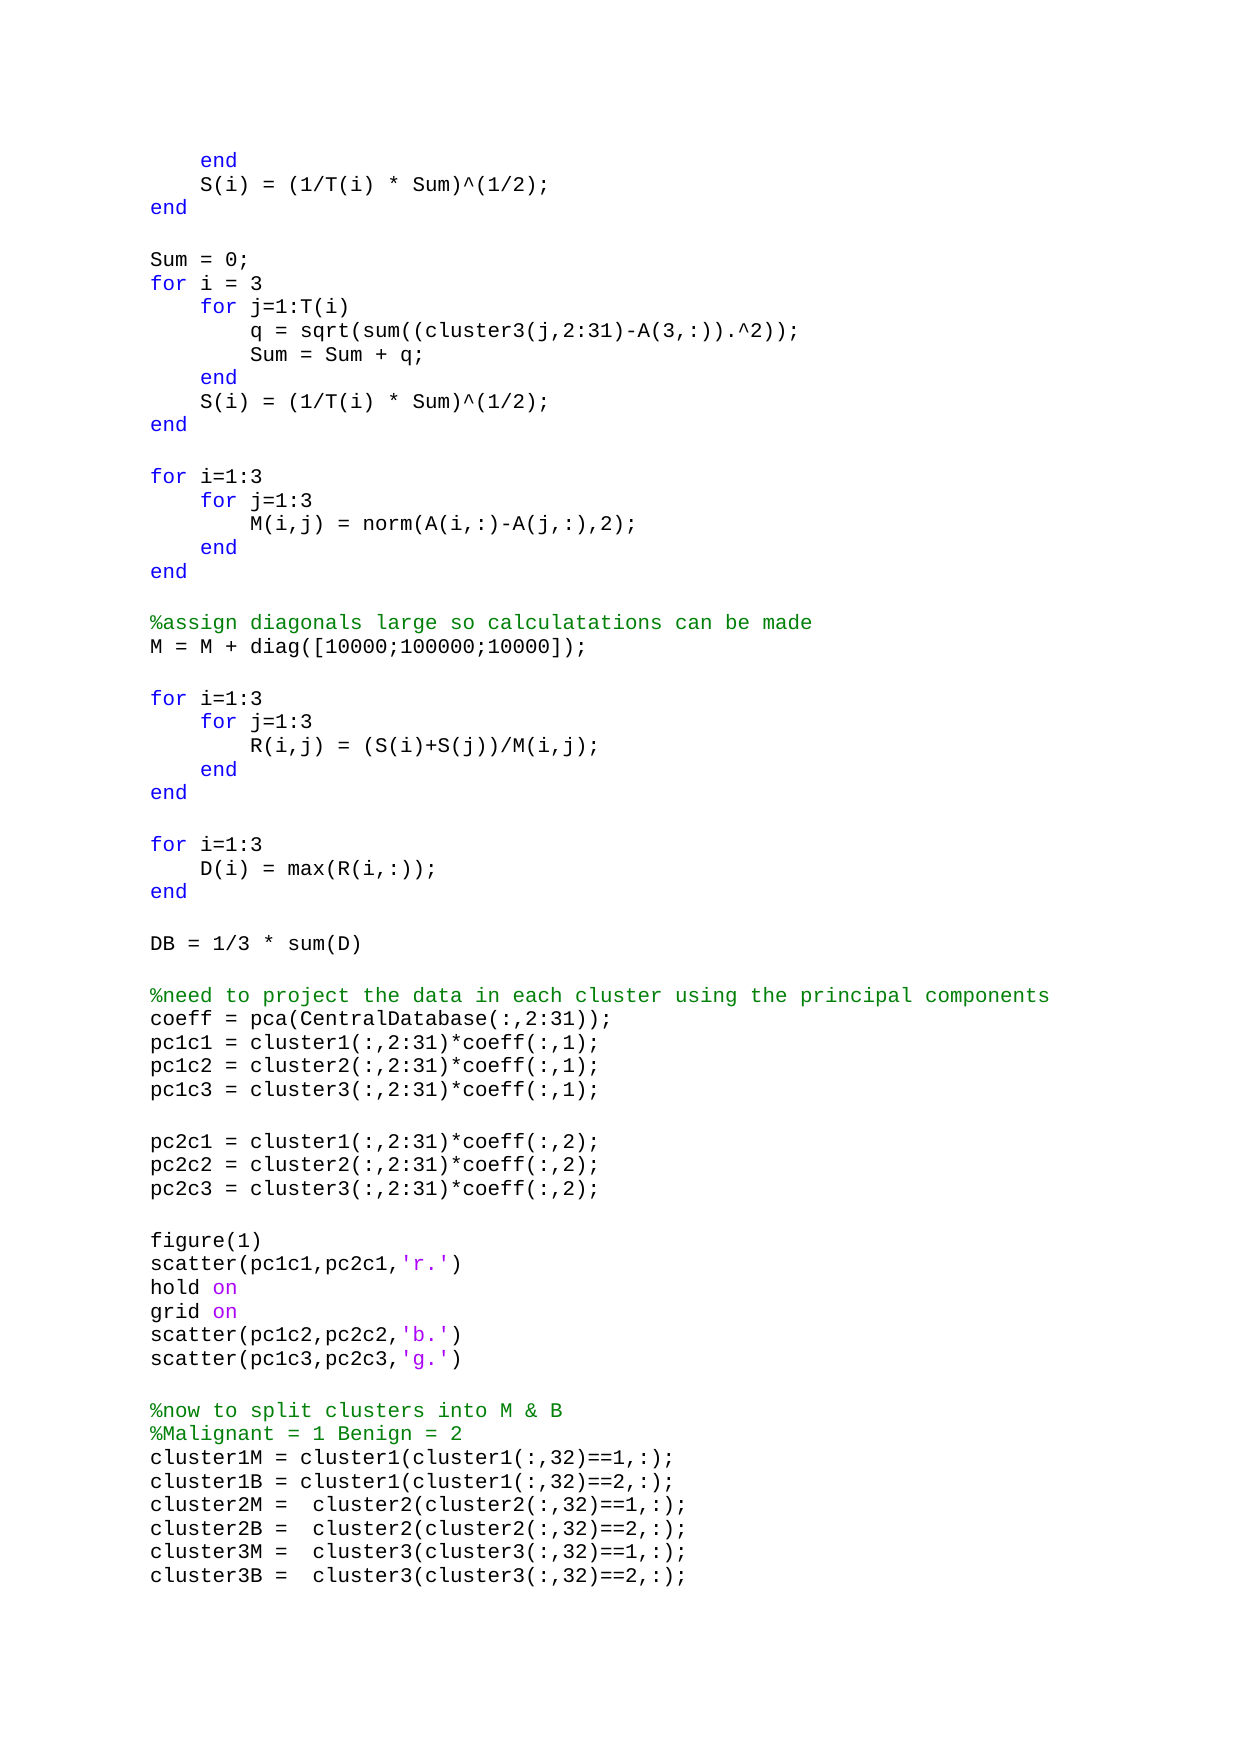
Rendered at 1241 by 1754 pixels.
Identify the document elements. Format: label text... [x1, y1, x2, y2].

text scatter(pc1c2,pc2c2,'b.') [150, 1324, 1090, 1348]
text q = sqrt(sum((cluster3(j,2:31)-A(3,:)).^2)); [150, 320, 1090, 343]
text M(i,j) = norm(A(i,:)-A(j,:),2); [150, 513, 1090, 537]
text for j=1:3 [150, 490, 1090, 513]
text pc1c2 = cluster2(:,2:31)*coeff(:,1); [150, 1056, 1090, 1079]
text D(i) = max(R(i,:)); [150, 858, 1090, 881]
text Sum = Sum + q; [150, 343, 1090, 367]
text for i = 3 [150, 273, 1090, 296]
text end [150, 782, 1090, 806]
text pc2c2 = cluster2(:,2:31)*coeff(:,2); [150, 1154, 1090, 1178]
text end [150, 150, 1090, 174]
text grid on [150, 1301, 1090, 1324]
text for i=1:3 [150, 834, 1090, 858]
text cluster1M = cluster1(cluster1(:,32)==1,:); [150, 1447, 1090, 1471]
text pc2c3 = cluster3(:,2:31)*coeff(:,2); [150, 1178, 1090, 1202]
text figure(1) [150, 1230, 1090, 1253]
text cluster3B = cluster3(cluster3(:,32)==2,:); [150, 1565, 1090, 1589]
text pc1c3 = cluster3(:,2:31)*coeff(:,1); [150, 1079, 1090, 1103]
text S(i) = (1/T(i) * Sum)^(1/2); [150, 174, 1090, 197]
text cluster2M = cluster2(cluster2(:,32)==1,:); [150, 1494, 1090, 1518]
text cluster3M = cluster3(cluster3(:,32)==1,:); [150, 1542, 1090, 1565]
text scatter(pc1c3,pc2c3,'g.') [150, 1348, 1090, 1372]
text end [150, 367, 1090, 391]
text end [150, 561, 1090, 584]
text S(i) = (1/T(i) * Sum)^(1/2); [150, 391, 1090, 414]
text DB = 1/3 * sum(D) [150, 933, 1090, 957]
text R(i,j) = (S(i)+S(j))/M(i,j); [150, 735, 1090, 759]
text for i=1:3 [150, 466, 1090, 490]
text %need to project the data in each cluster using the principal components [150, 984, 1090, 1008]
text scatter(pc1c1,pc2c1,'r.') [150, 1253, 1090, 1277]
text end [150, 759, 1090, 782]
text end [150, 537, 1090, 561]
text %assign diagonals large so calculatations can be made [150, 612, 1090, 636]
text for i=1:3 [150, 688, 1090, 711]
text %now to split clusters into M & B [150, 1400, 1090, 1423]
text coeff = pca(CentralDatabase(:,2:31)); [150, 1008, 1090, 1032]
text Sum = 0; [150, 249, 1090, 273]
text end [150, 414, 1090, 438]
text pc2c1 = cluster1(:,2:31)*coeff(:,2); [150, 1131, 1090, 1154]
text cluster1B = cluster1(cluster1(:,32)==2,:); [150, 1471, 1090, 1494]
text pc1c1 = cluster1(:,2:31)*coeff(:,1); [150, 1032, 1090, 1056]
text M = M + diag([10000;100000;10000]); [150, 636, 1090, 660]
text for j=1:3 [150, 711, 1090, 735]
text end [150, 197, 1090, 221]
text hold on [150, 1277, 1090, 1301]
text end [150, 881, 1090, 905]
text %Malignant = 1 Benign = 2 [150, 1423, 1090, 1447]
text for j=1:T(i) [150, 296, 1090, 320]
text cluster2B = cluster2(cluster2(:,32)==2,:); [150, 1518, 1090, 1542]
